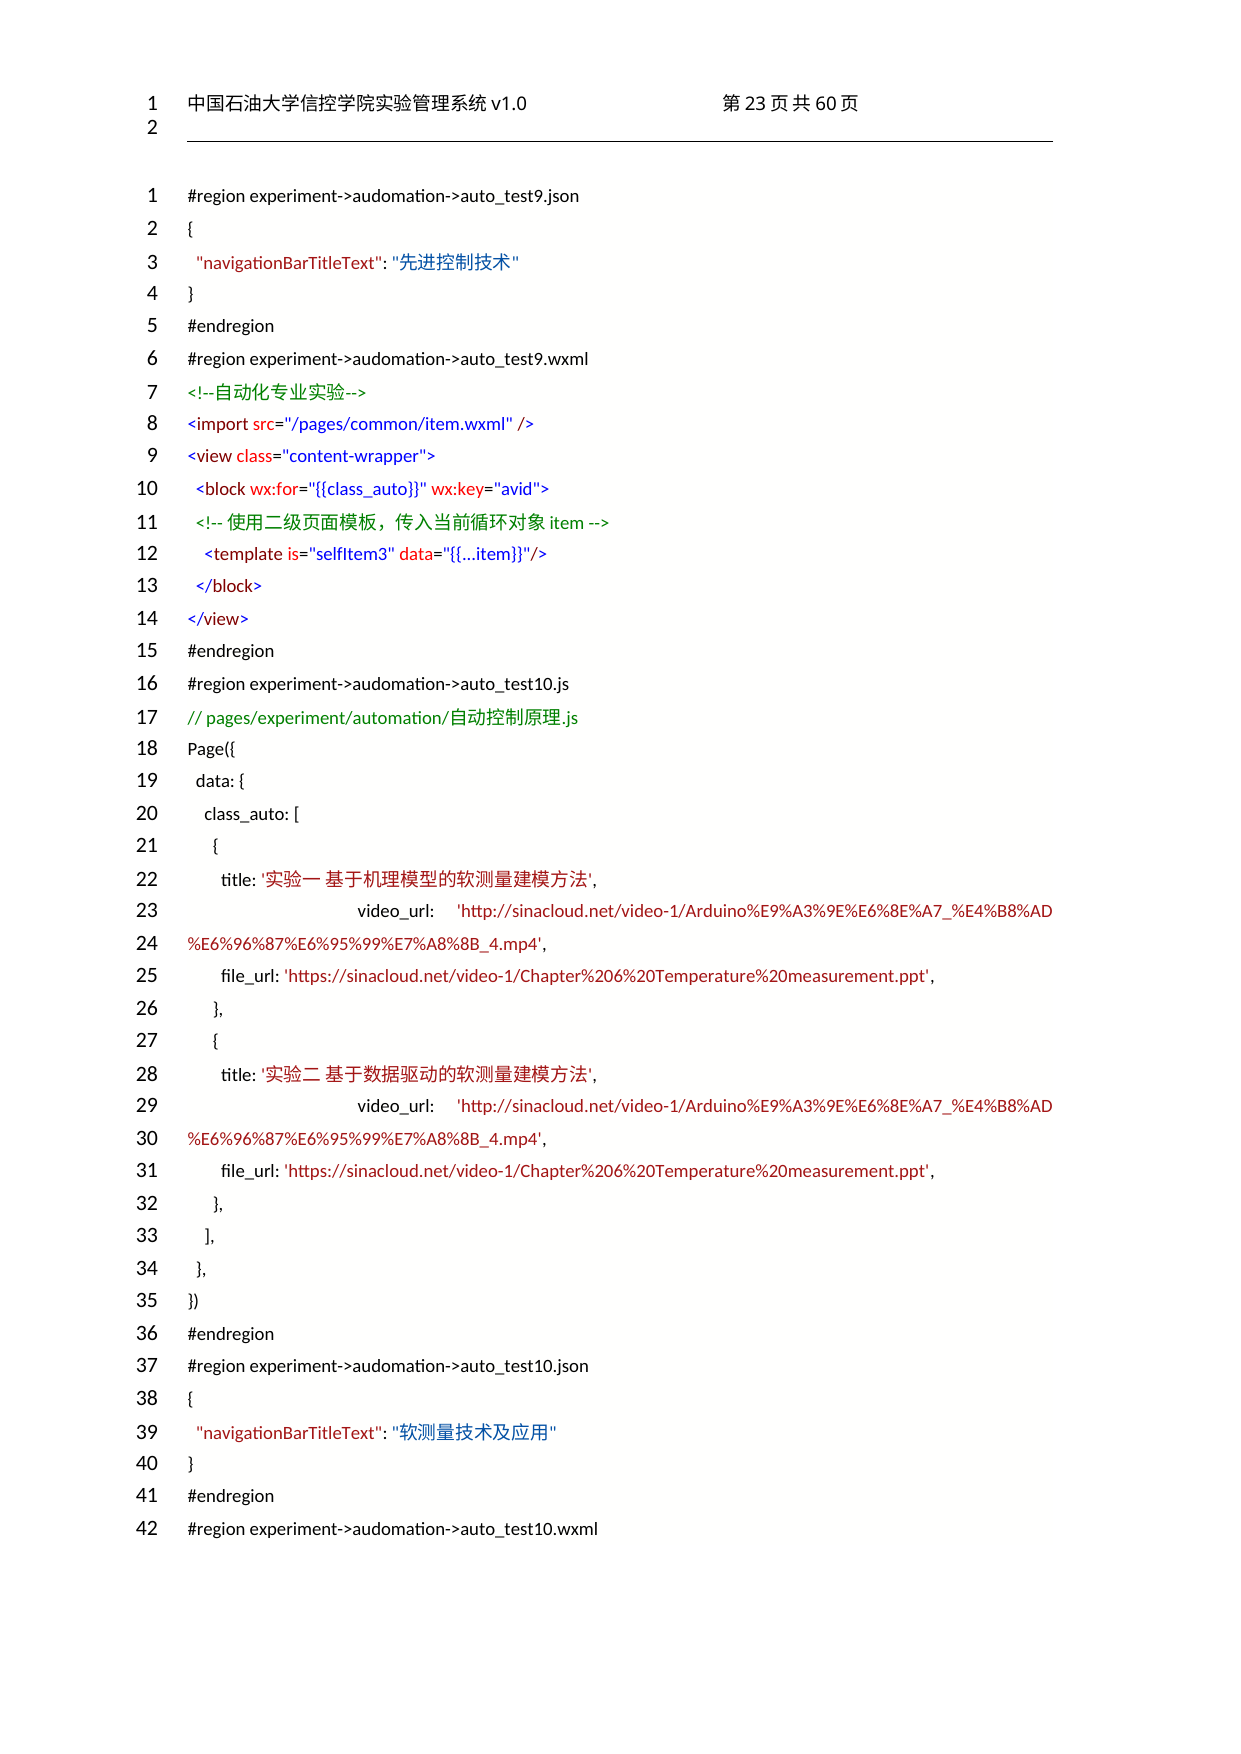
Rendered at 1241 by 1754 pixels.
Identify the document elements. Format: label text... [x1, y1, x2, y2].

text data: { [187, 765, 1053, 797]
text title: '实验二 基于数据驱动的软测量建模方法', [187, 1057, 1053, 1090]
text #endregion [187, 1317, 1053, 1350]
text } [187, 277, 1053, 310]
text #region experiment->audomation->auto_test9.json [187, 180, 1053, 212]
text #endregion [187, 635, 1053, 667]
text // pages/experiment/automation/自动控制原理.js [187, 700, 1053, 732]
text #region experiment->audomation->auto_test10.wxml [187, 1512, 1053, 1545]
text video_url: 'http://sinacloud.net/video-1/Arduino%E9%A3%9E%E6%8E%A7_%E4%B8%AD%E6%96%87%E6%95%99%E7%A8%8B_4.mp4', [187, 1090, 1053, 1155]
text }, [187, 992, 1053, 1025]
text title: '实验一 基于机理模型的软测量建模方法', [187, 862, 1053, 895]
text #region experiment->audomation->auto_test10.js [187, 667, 1053, 700]
text <!--自动化专业实验--> [187, 375, 1053, 407]
text } [187, 1447, 1053, 1480]
text class_auto: [ [187, 797, 1053, 830]
text #region experiment->audomation->auto_test9.wxml [187, 342, 1053, 375]
text <view class="content-wrapper"> [187, 440, 1053, 472]
text <import src="/pages/common/item.wxml" /> [187, 407, 1053, 440]
text file_url: 'https://sinacloud.net/video-1/Chapter%206%20Temperature%20measurement.ppt', [187, 960, 1053, 992]
text }, [187, 1187, 1053, 1220]
text </view> [187, 602, 1053, 635]
text <template is="selfItem3" data="{{...item}}"/> [187, 537, 1053, 570]
text <block wx:for="{{class_auto}}" wx:key="avid"> [187, 472, 1053, 505]
text { [187, 1382, 1053, 1415]
text }, [187, 1252, 1053, 1285]
text file_url: 'https://sinacloud.net/video-1/Chapter%206%20Temperature%20measurement.ppt', [187, 1155, 1053, 1187]
text #region experiment->audomation->auto_test10.json [187, 1350, 1053, 1382]
text Page({ [187, 732, 1053, 765]
text { [187, 212, 1053, 245]
text <!-- 使用二级页面模板，传入当前循环对象item --> [187, 505, 1053, 537]
text { [187, 830, 1053, 862]
text }) [187, 1285, 1053, 1317]
text </block> [187, 570, 1053, 602]
text #endregion [187, 310, 1053, 342]
text { [187, 1025, 1053, 1057]
text "navigationBarTitleText": "软测量技术及应用" [187, 1415, 1053, 1447]
text ], [187, 1220, 1053, 1252]
text #endregion [187, 1480, 1053, 1512]
text video_url: 'http://sinacloud.net/video-1/Arduino%E9%A3%9E%E6%8E%A7_%E4%B8%AD%E6%96%87%E6%95%99%E7%A8%8B_4.mp4', [187, 895, 1053, 960]
text "navigationBarTitleText": "先进控制技术" [187, 245, 1053, 277]
